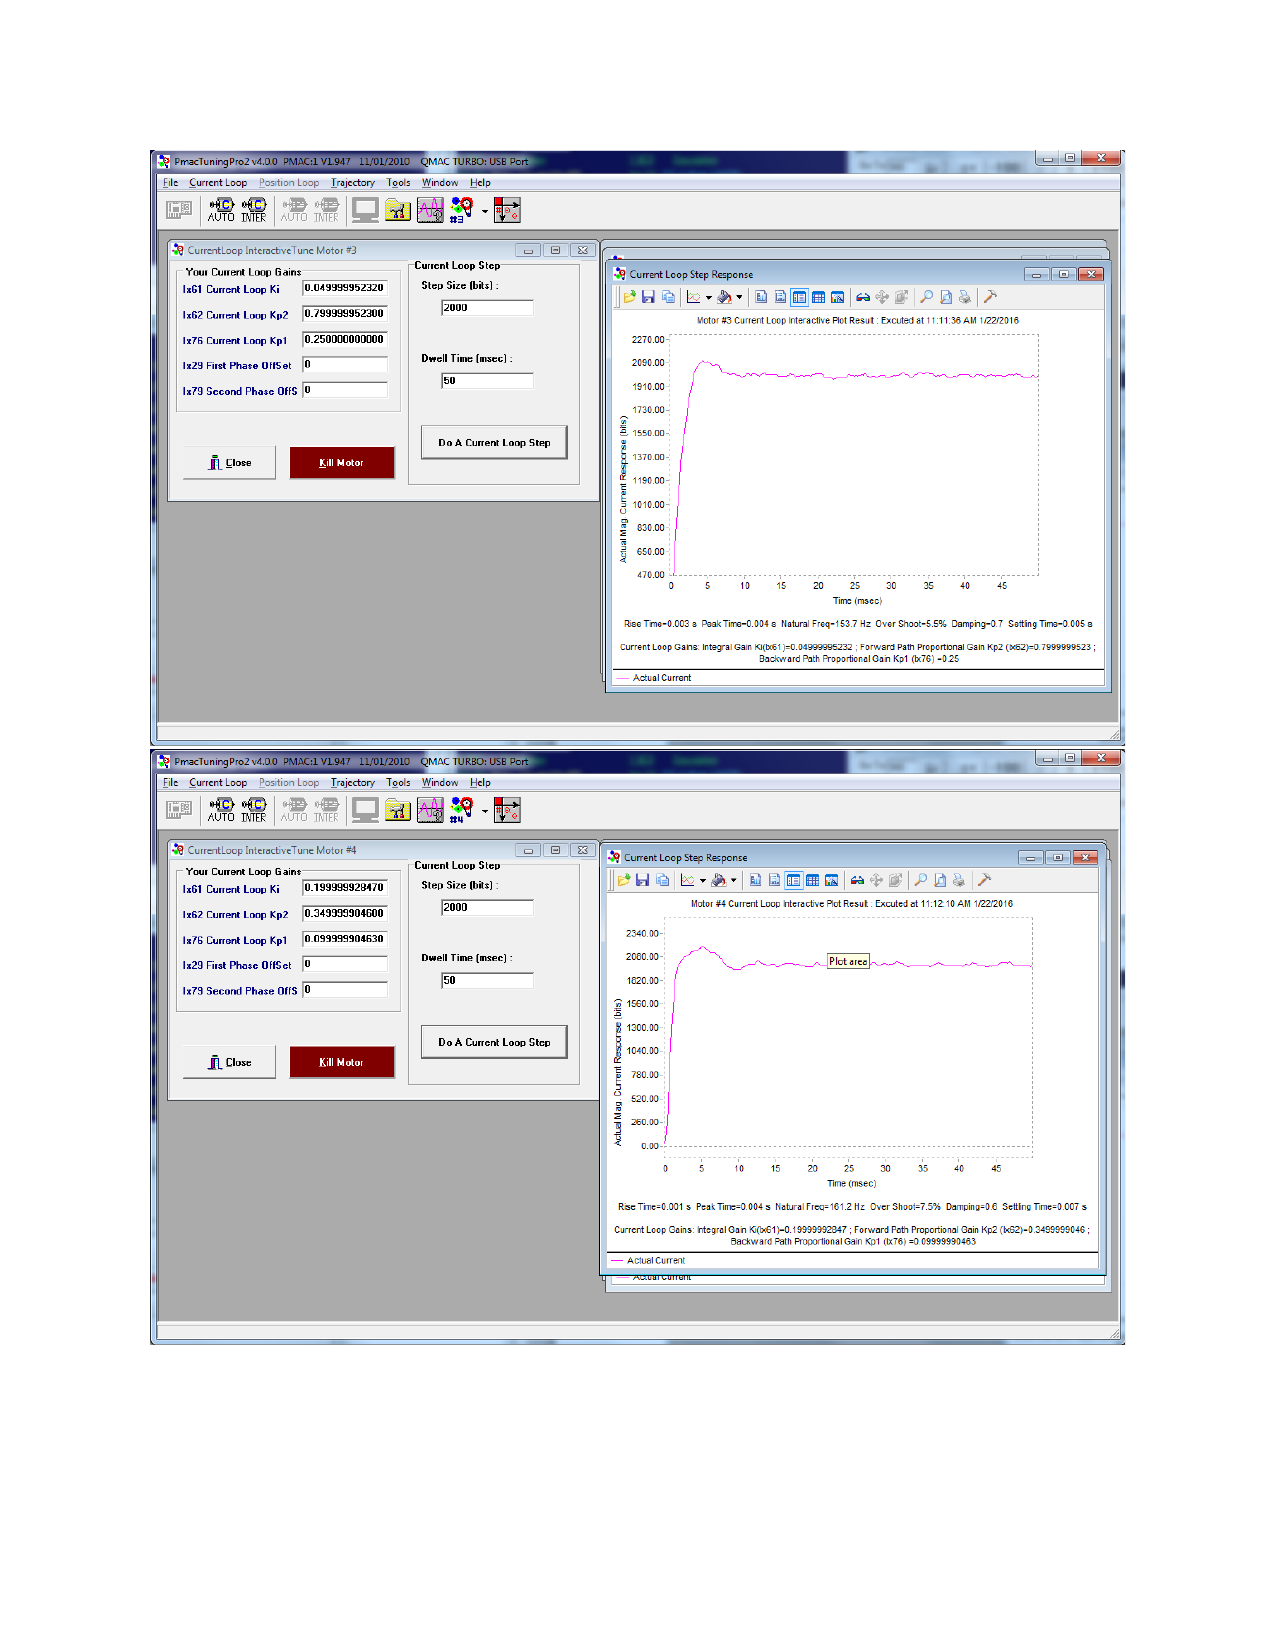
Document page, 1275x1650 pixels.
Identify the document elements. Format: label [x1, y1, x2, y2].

picture [150, 749, 1125, 1345]
picture [150, 150, 1125, 746]
